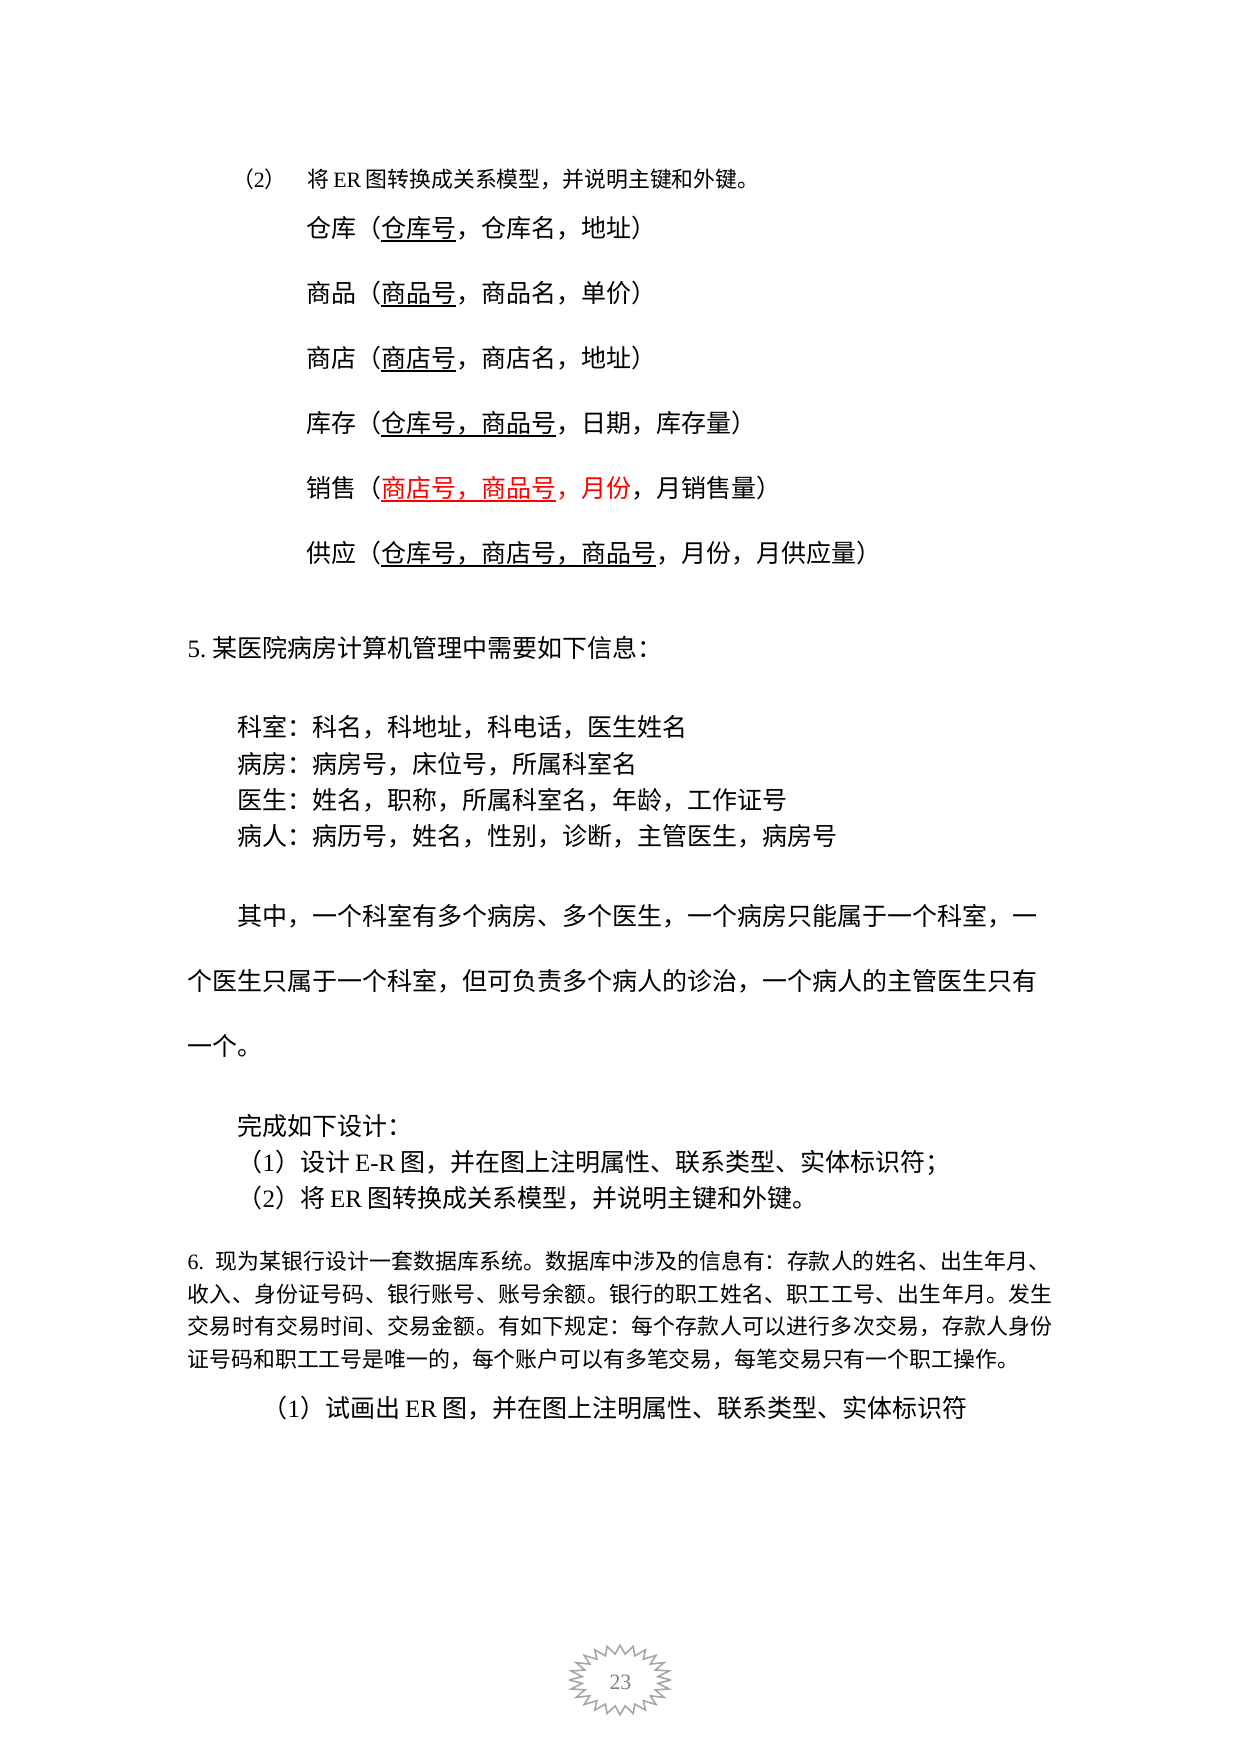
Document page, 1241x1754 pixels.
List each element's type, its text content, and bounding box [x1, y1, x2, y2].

list 将ER图转换成关系模型，并说明主键和外键。 [232, 162, 1053, 194]
text 科室：科名，科地址，科电话，医生姓名 [187, 708, 1053, 744]
text 病人：病历号，姓名，性别，诊断，主管医生，病房号 [187, 817, 1053, 853]
text （2）将ER图转换成关系模型，并说明主键和外键。 [187, 1179, 1053, 1215]
text （1）设计E-R图，并在图上注明属性、联系类型、实体标识符； [187, 1142, 1053, 1179]
text 仓库（仓库号，仓库名，地址） [306, 194, 1053, 259]
text 库存（仓库号，商品号，日期，库存量） [306, 389, 1053, 454]
text 商品（商品号，商品名，单价） [306, 259, 1053, 324]
text 6. 现为某银行设计一套数据库系统。数据库中涉及的信息有：存款人的姓名、出生年月、收入、身份证号码、银行账号、账号余额。银行的职工姓名、职工工号、出生年月。发生交易时有交易时间、交易金额。有如下规定：每个存款人可以进行多次交易，存款人身份证号码和职工工号是唯一的，每个账户可以有多笔交易，每笔交易只有一个职工操作。 [187, 1244, 1053, 1374]
text 销售（商店号，商品号，月份，月销售量） [306, 454, 1053, 519]
text 5. 某医院病房计算机管理中需要如下信息： [187, 614, 1053, 679]
text 病房：病房号，床位号，所属科室名 [187, 744, 1053, 780]
text （1）试画出ER图，并在图上注明属性、联系类型、实体标识符 [187, 1374, 1053, 1439]
text 供应（仓库号，商店号，商品号，月份，月供应量） [306, 519, 1053, 584]
text 商店（商店号，商店名，地址） [306, 324, 1053, 389]
text 完成如下设计： [187, 1106, 1053, 1142]
text 其中，一个科室有多个病房、多个医生，一个病房只能属于一个科室，一个医生只属于一个科室，但可负责多个病人的诊治，一个病人的主管医生只有一个。 [187, 882, 1053, 1077]
text 医生：姓名，职称，所属科室名，年龄，工作证号 [187, 780, 1053, 817]
